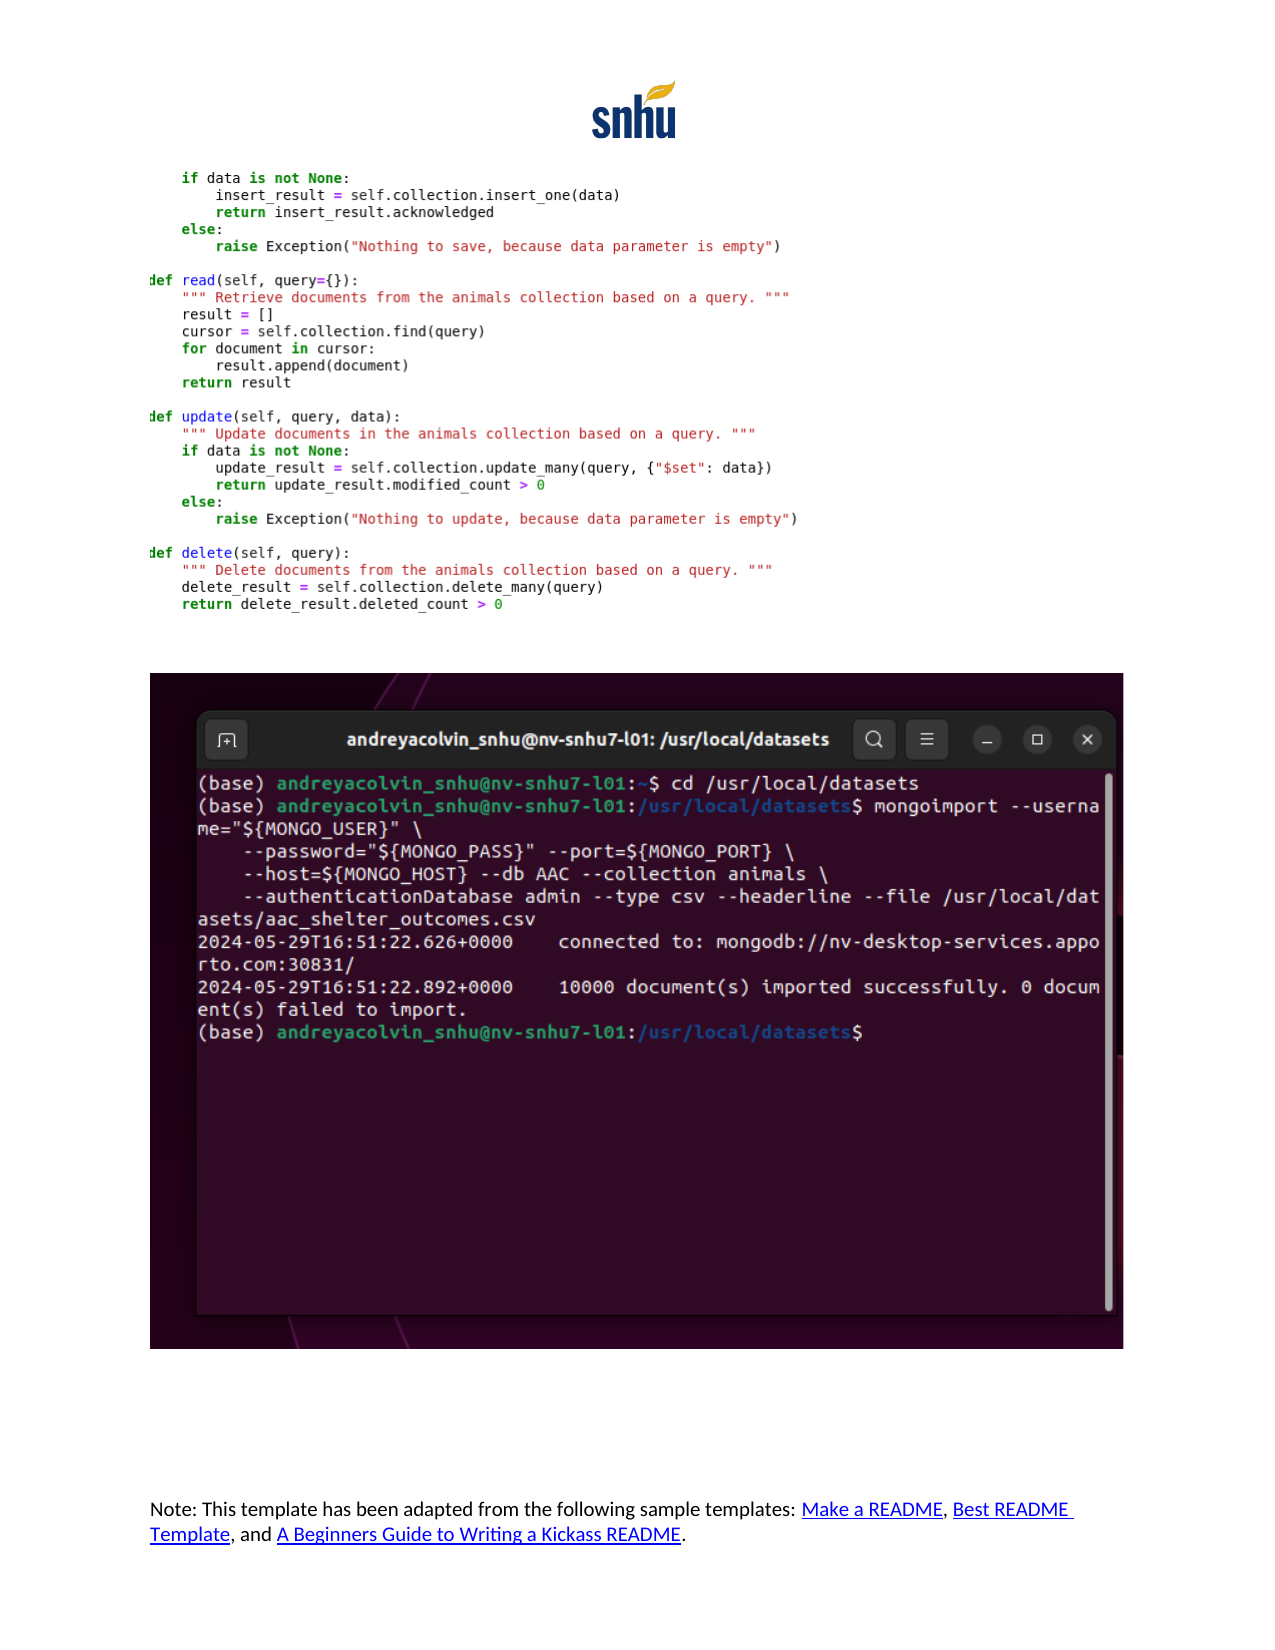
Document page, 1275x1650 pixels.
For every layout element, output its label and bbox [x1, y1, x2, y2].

picture [573, 75, 702, 147]
picture [150, 673, 1124, 1349]
picture [150, 167, 1124, 646]
